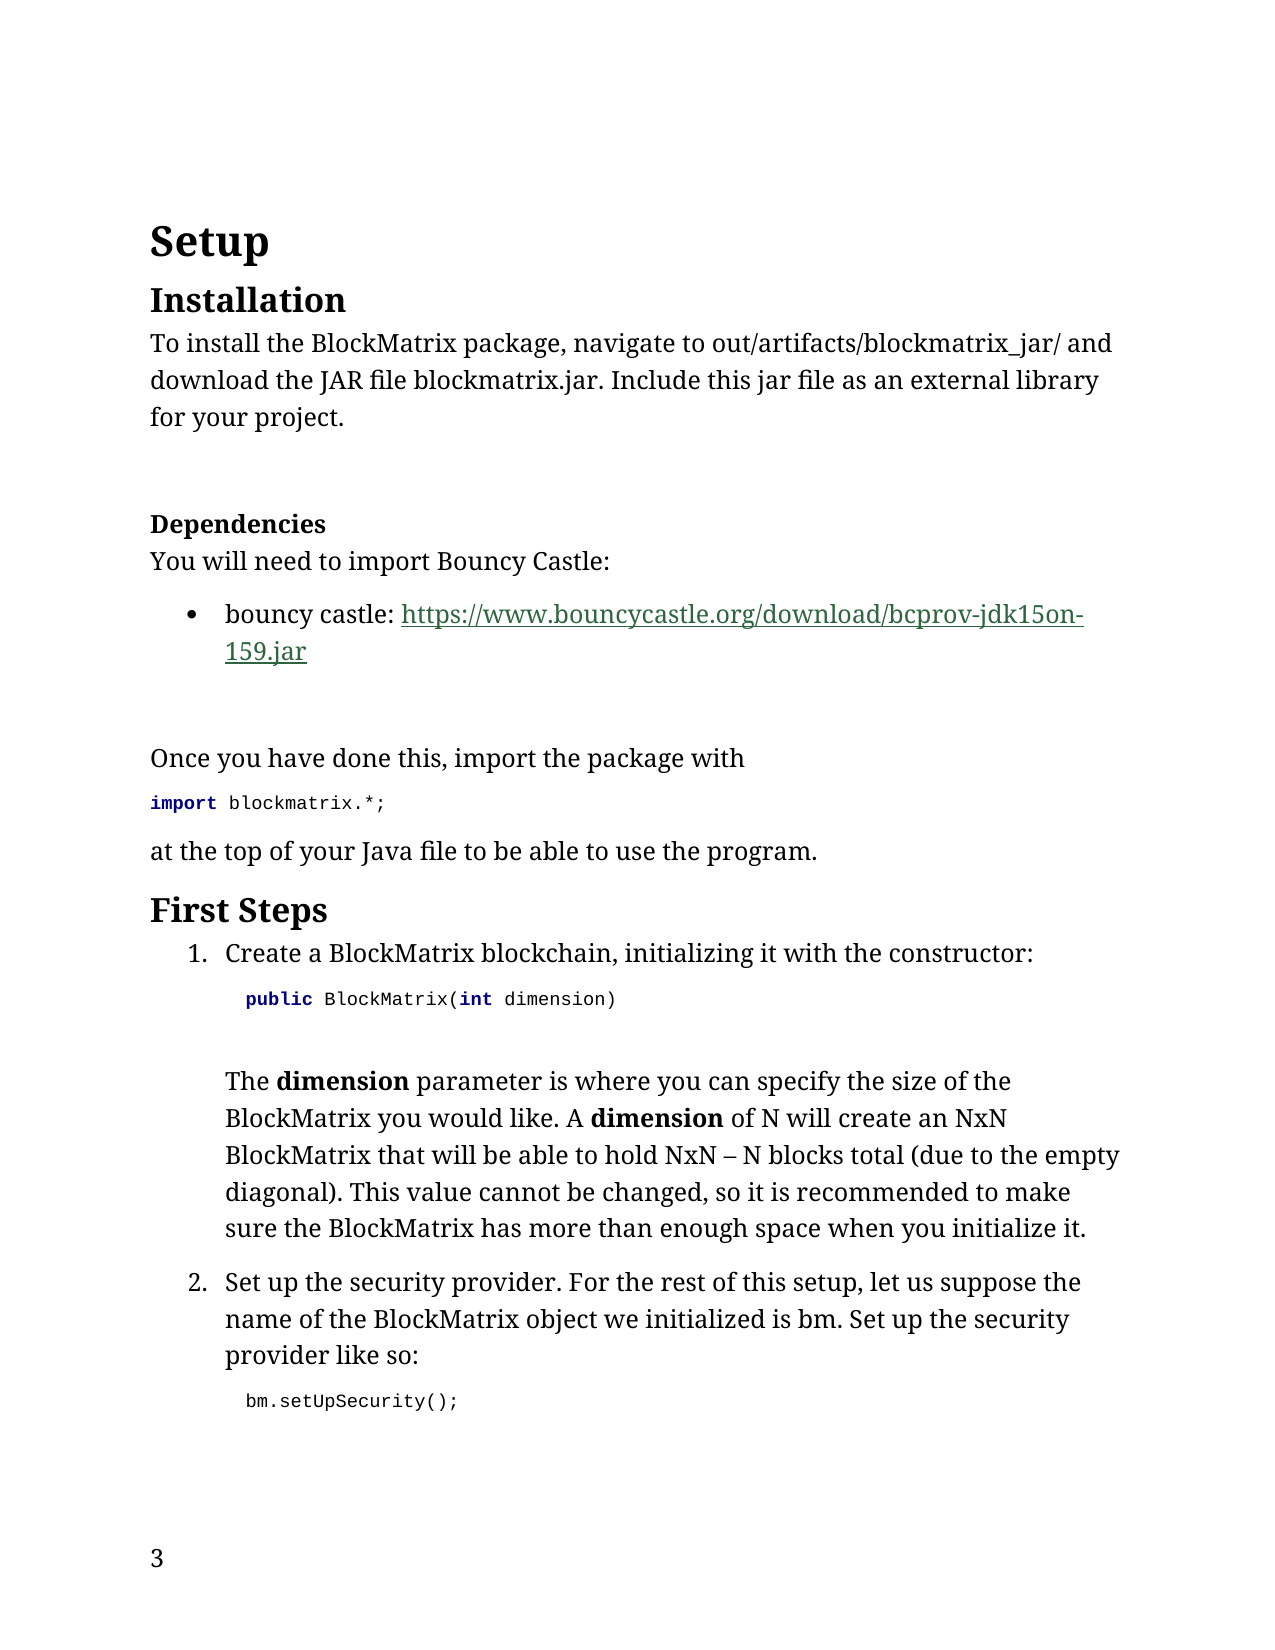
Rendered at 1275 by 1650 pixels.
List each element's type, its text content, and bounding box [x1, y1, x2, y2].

list bouncy castle: https://www.bouncycastle.org/download/bcprov-jdk15on-159.jar [187, 597, 1125, 668]
subtitle Installation [150, 277, 1125, 323]
text bm.setUpSecurity(); [150, 1391, 1125, 1413]
text at the top of your Java file to be able to use the program. [150, 833, 1125, 867]
text To install the BlockMatrix package, navigate to out/artifacts/blockmatrix_jar/ and download the JAR file blockmatrix.jar. Include this jar file as an external library for your project. [150, 326, 1125, 434]
text Once you have done this, import the package with [150, 740, 1125, 774]
subtitle Dependencies [150, 507, 1125, 541]
subtitle First Steps [150, 887, 1125, 932]
text The dimension parameter is where you can specify the size of the BlockMatrix you would like. A dimension of N will create an NxN BlockMatrix that will be able to hold NxN – N blocks total (due to the empty diagonal). This value cannot be changed, so it is recommended to make sure the BlockMatrix has more than enough space when you initialize it. [225, 1064, 1125, 1245]
list Set up the security provider. For the rest of this setup, let us suppose the name of the BlockMatrix object we initialized is bm. Set up the security provider like so: [187, 1264, 1125, 1372]
list Create a BlockMatrix blockchain, initializing it with the constructor: [187, 936, 1125, 970]
text import blockmatrix.*; [150, 794, 1125, 815]
subtitle Setup [150, 212, 1125, 268]
text public BlockMatrix(int dimension) [150, 989, 1125, 1011]
text You will need to import Bouncy Castle: [150, 543, 1125, 577]
